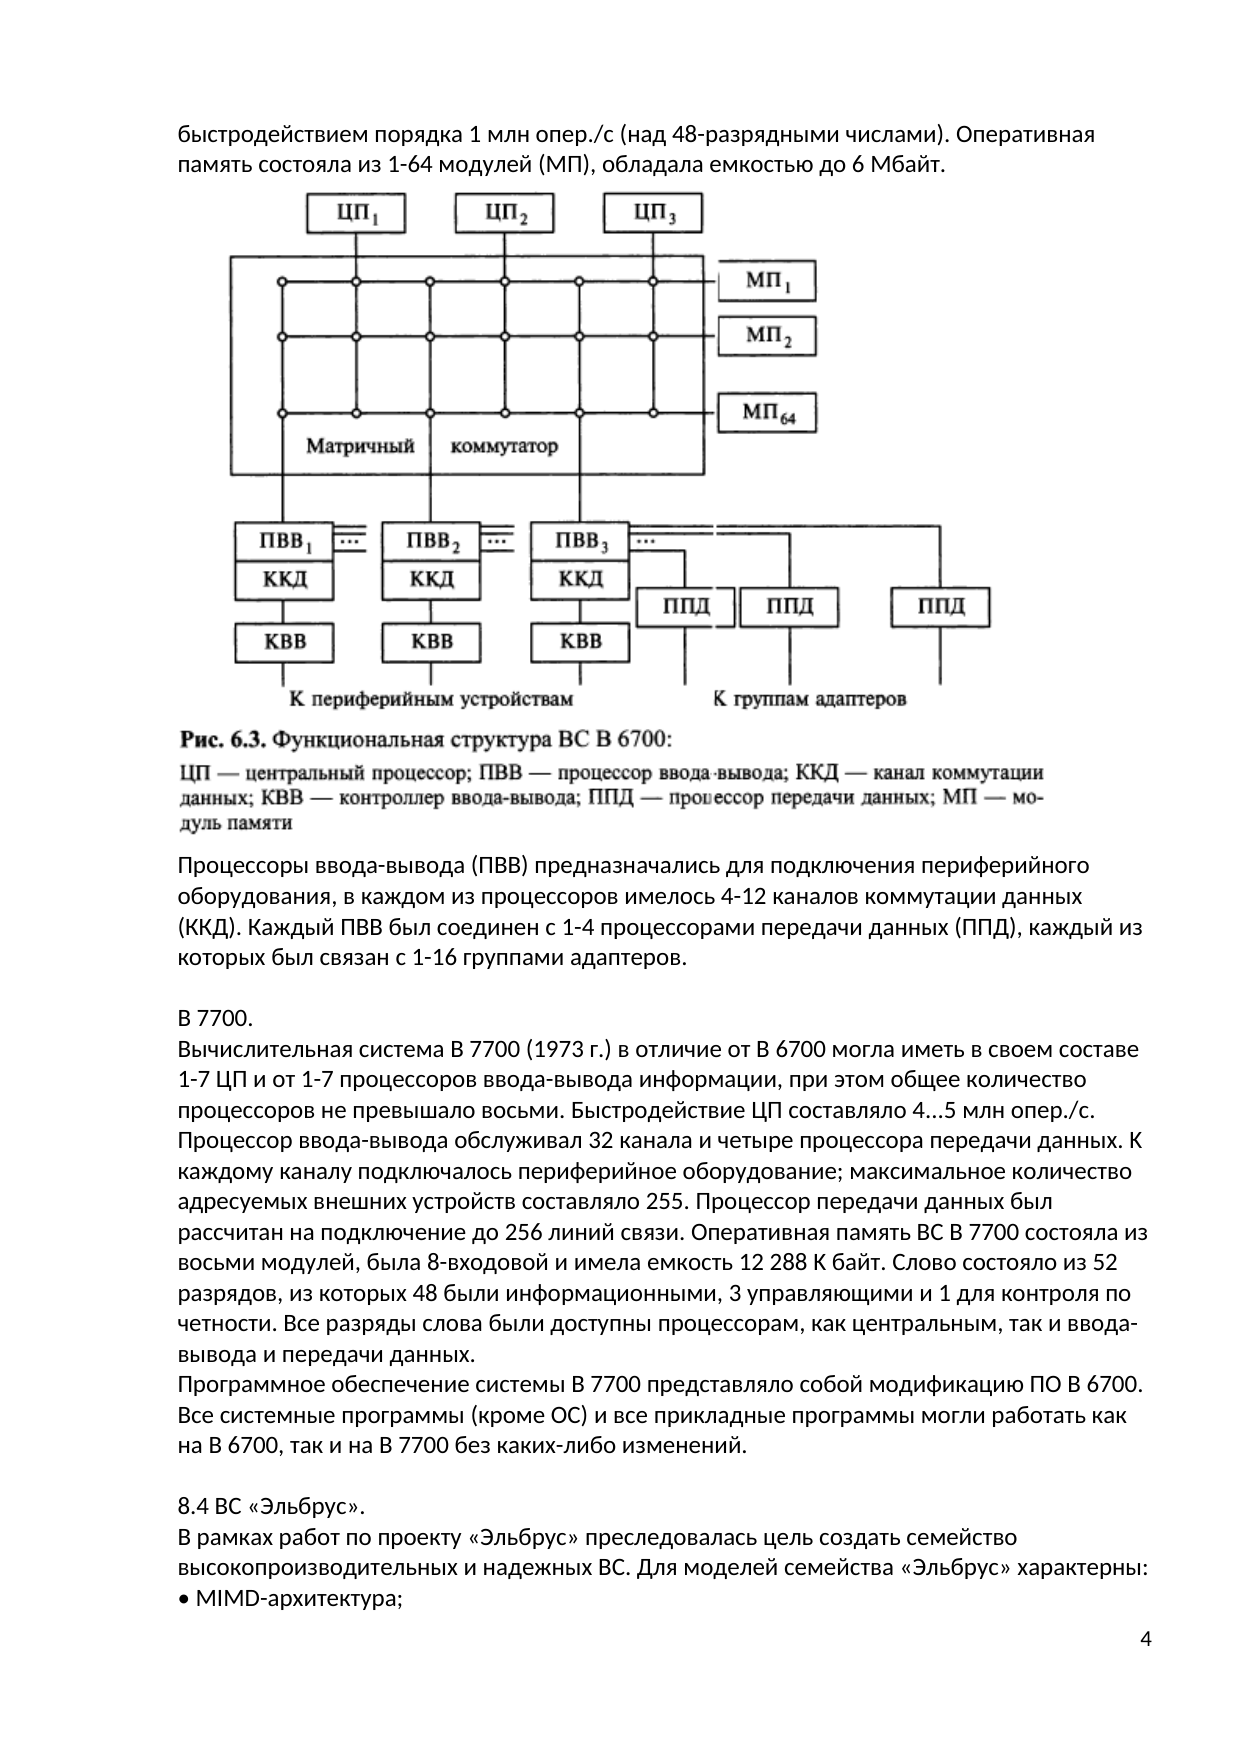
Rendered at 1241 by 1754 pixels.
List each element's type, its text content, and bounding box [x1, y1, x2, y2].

text Программное обеспечение системы В 7700 представляло собой модификацию ПО В 6700. Все системные программы (кроме ОС) и все прикладные программы могли работать как на B 6700, так и на В 7700 без каких-либо изменений. [177, 1368, 1152, 1460]
text Вычислительная система В 7700 (1973 г.) в отличие от В 6700 могла иметь в своем составе 1-7 ЦП и от 1-7 процессоров ввода-вывода информации, при этом общее количество процессоров не превышало восьми. Быстродействие ЦП составляло 4...5 млн опер./c. Процессор ввода-вывода обслуживал 32 канала и четыре процессора передачи данных. K каждому канaлy подключалось периферийное оборудование; максимальное количество адресуемых внешних устройств составляло 255. Процессор передачи данных был рассчитан на подключение до 256 линий связи. Оперативная память ВС В 7700 состояла из восьми модулей, была 8-входовой и имела емкость 12 288 K байт. Слово состояло из 52 разрядов, из которых 48 были информационными, 3 управляющими и 1 для контроля по четности. Все разряды слова были доступны процессорам, как центральным, так и ввода-вывода и передачи данных. [177, 1033, 1152, 1368]
text Процессоры ввода-вывода (ПВВ) предназначались для подключения периферийного оборудования, в каждом из процессоров имелось 4-12 каналов коммутации данных (ККД). Каждый ПВВ был соединен c 1-4 процессорами передачи данных (ППД), каждый из которых был связан c 1-16 группами адаптеров. [177, 849, 1152, 972]
text 8.4 ВС «Эльбрус». [177, 1491, 1152, 1521]
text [177, 118, 1152, 849]
text B рамках работ по проекту «Эльбрус» преследовалась цель создать семейство высокопроизводительных и надежных ВС. Для моделей семейства «Эльбрус» характерны: [177, 1521, 1152, 1582]
text • MIМD-архитектура; [177, 1582, 1152, 1613]
picture [177, 179, 1050, 850]
text В 7700. [177, 1002, 1152, 1033]
